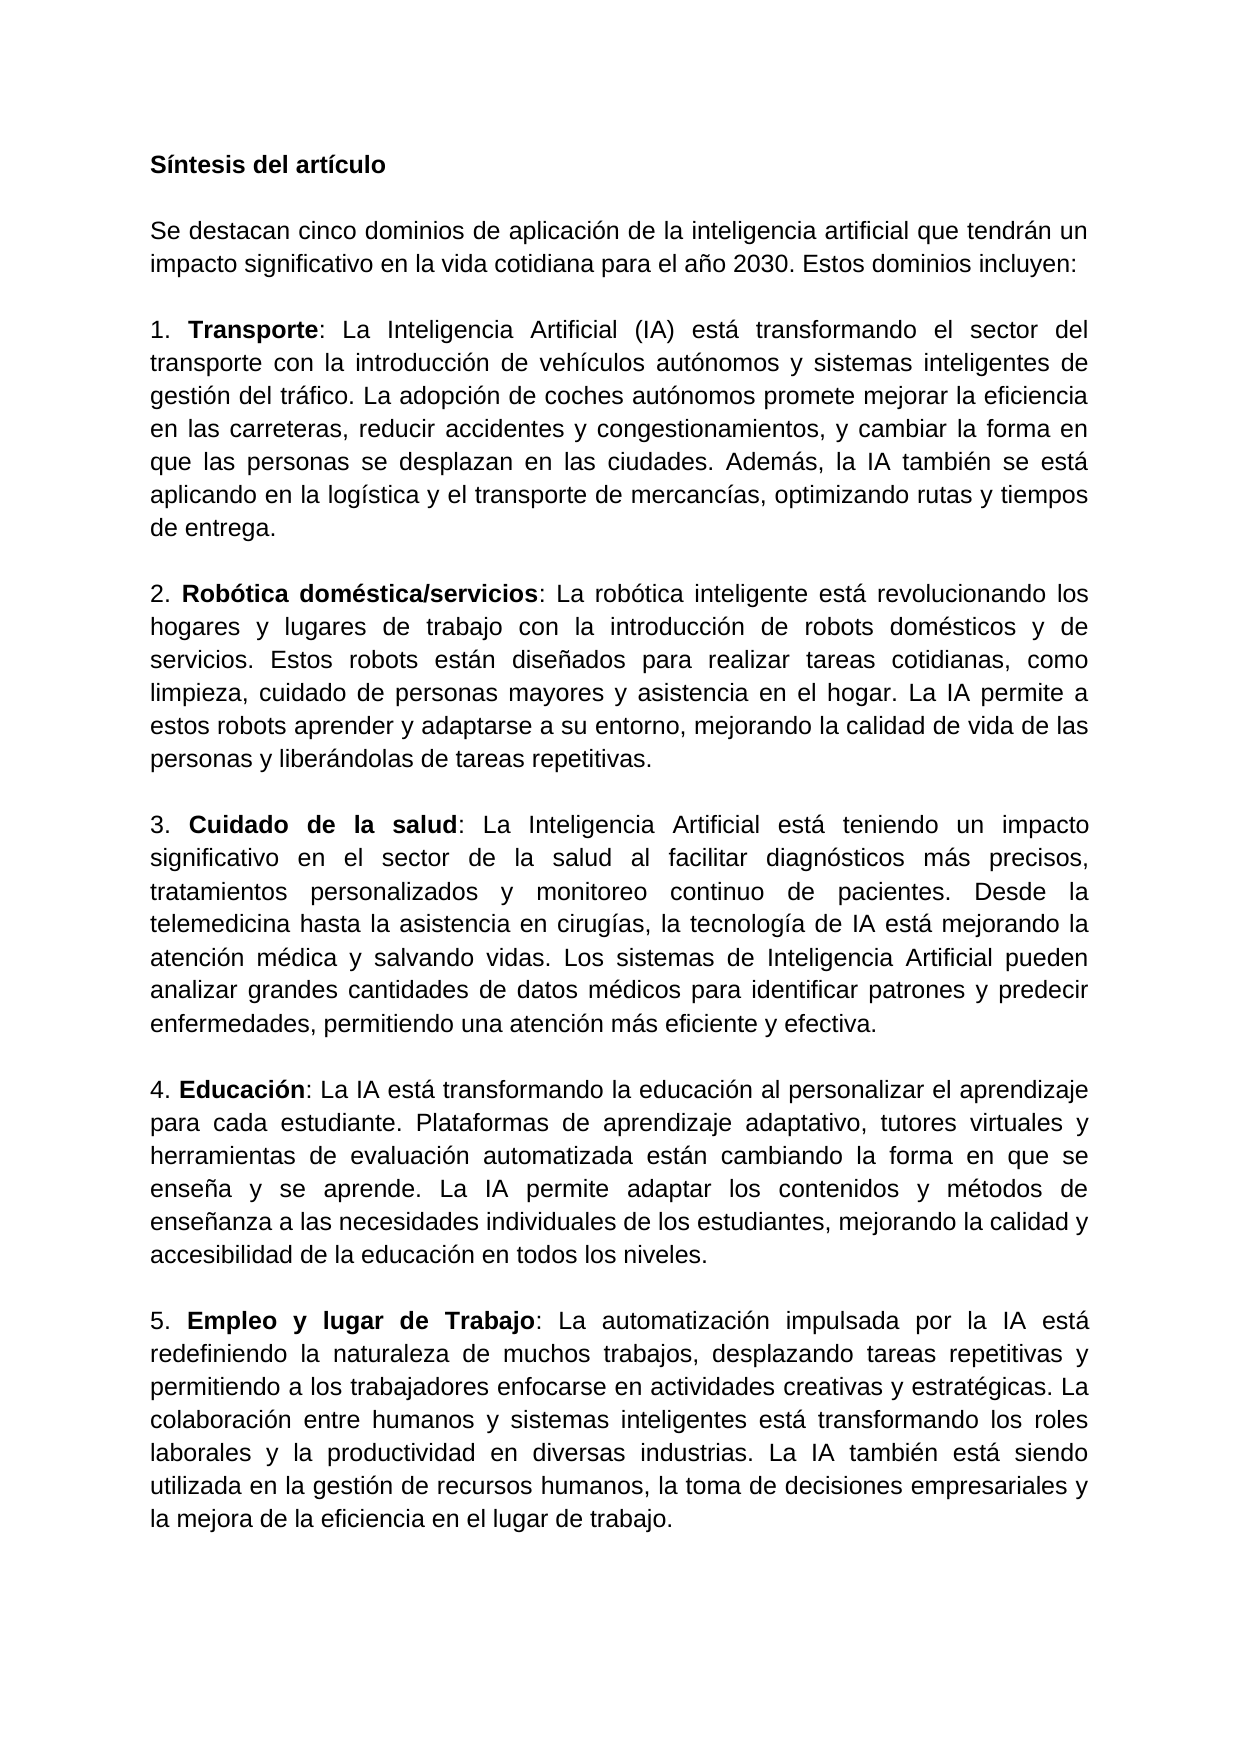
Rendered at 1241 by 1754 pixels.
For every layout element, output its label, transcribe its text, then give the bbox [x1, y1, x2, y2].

text 2. Robótica doméstica/servicios: La robótica inteligente está revolucionando los hogares y lugares de trabajo con la introducción de robots domésticos y de servicios. Estos robots están diseñados para realizar tareas cotidianas, como limpieza, cuidado de personas mayores y asistencia en el hogar. La IA permite a estos robots aprender y adaptarse a su entorno, mejorando la calidad de vida de las personas y liberándolas de tareas repetitivas. [150, 579, 1090, 773]
text 5. Empleo y lugar de Trabajo: La automatización impulsada por la IA está redefiniendo la naturaleza de muchos trabajos, desplazando tareas repetitivas y permitiendo a los trabajadores enfocarse en actividades creativas y estratégicas. La colaboración entre humanos y sistemas inteligentes está transformando los roles laborales y la productividad en diversas industrias. La IA también está siendo utilizada en la gestión de recursos humanos, la toma de decisiones empresariales y la mejora de la eficiencia en el lugar de trabajo. [150, 1306, 1090, 1533]
text Se destacan cinco dominios de aplicación de la inteligencia artificial que tendrán un impacto significativo en la vida cotidiana para el año 2030. Estos dominios incluyen: [150, 216, 1090, 278]
text 1. Transporte: La Inteligencia Artificial (IA) está transformando el sector del transporte con la introducción de vehículos autónomos y sistemas inteligentes de gestión del tráfico. La adopción de coches autónomos promete mejorar la eficiencia en las carreteras, reducir accidentes y congestionamientos, y cambiar la forma en que las personas se desplazan en las ciudades. Además, la IA también se está aplicando en la logística y el transporte de mercancías, optimizando rutas y tiempos de entrega. [150, 315, 1090, 542]
text 4. Educación: La IA está transformando la educación al personalizar el aprendizaje para cada estudiante. Plataformas de aprendizaje adaptativo, tutores virtuales y herramientas de evaluación automatizada están cambiando la forma en que se enseña y se aprende. La IA permite adaptar los contenidos y métodos de enseñanza a las necesidades individuales de los estudiantes, mejorando la calidad y accesibilidad de la educación en todos los niveles. [150, 1074, 1090, 1268]
text Síntesis del artículo [150, 150, 1090, 179]
text 3. Cuidado de la salud: La Inteligencia Artificial está teniendo un impacto significativo en el sector de la salud al facilitar diagnósticos más precisos, tratamientos personalizados y monitoreo continuo de pacientes. Desde la telemedicina hasta la asistencia en cirugías, la tecnología de IA está mejorando la atención médica y salvando vidas. Los sistemas de Inteligencia Artificial pueden analizar grandes cantidades de datos médicos para identificar patrones y predecir enfermedades, permitiendo una atención más eficiente y efectiva. [150, 810, 1090, 1037]
